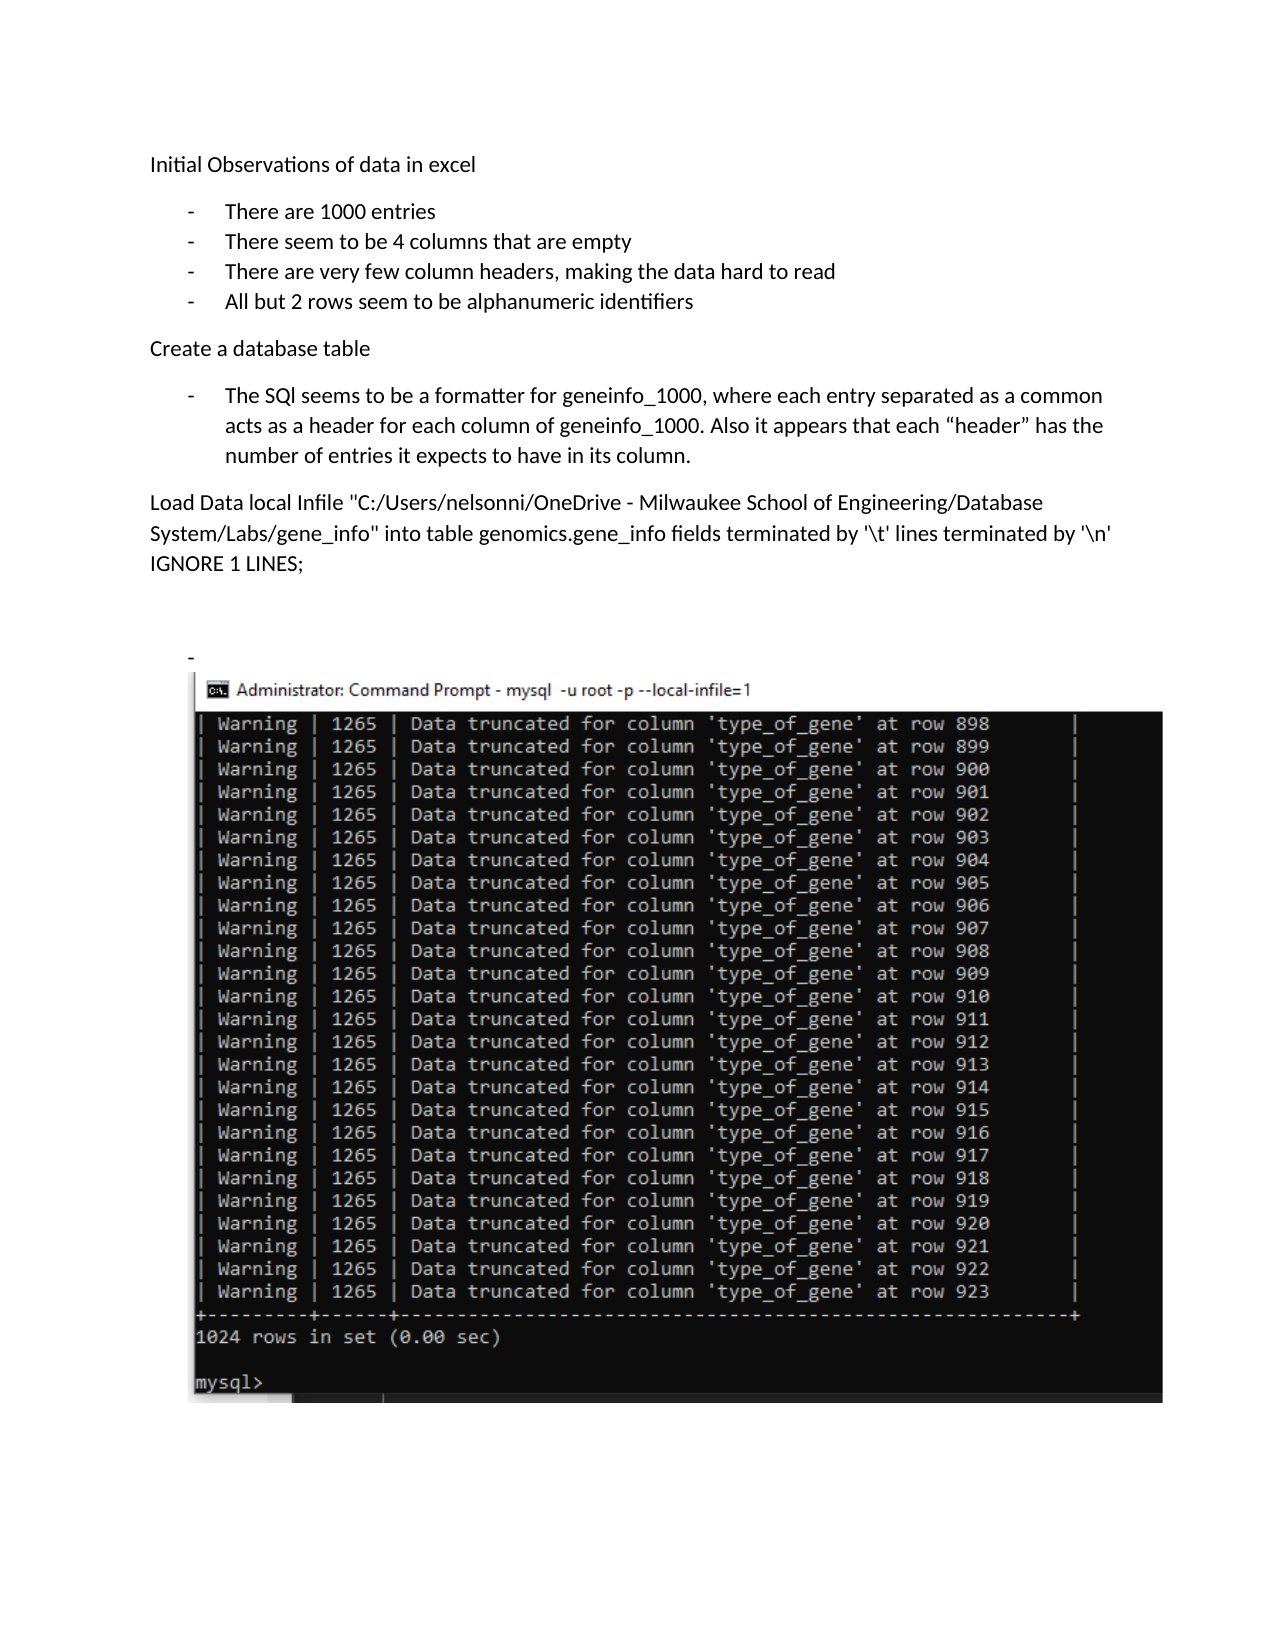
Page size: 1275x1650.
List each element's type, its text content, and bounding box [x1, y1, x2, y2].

list There are 1000 entries [187, 197, 1125, 225]
text Load Data local Infile "C:/Users/nelsonni/OneDrive - Milwaukee School of Engineering/Database System/Labs/gene_info" into table genomics.gene_info fields terminated by '\t' lines terminated by '\n' IGNORE 1 LINES; [150, 488, 1125, 577]
list There are very few column headers, making the data hard to read [187, 257, 1125, 285]
picture [187, 672, 1163, 1403]
text Initial Observations of data in excel [150, 150, 1125, 178]
list There seem to be 4 columns that are empty [187, 227, 1125, 255]
text Create a database table [150, 334, 1125, 362]
list All but 2 rows seem to be alphanumeric identifiers [187, 287, 1125, 316]
list The SQl seems to be a formatter for geneinfo_1000, where each entry separated as a common acts as a header for each column of geneinfo_1000. Also it appears that each “header” has the number of entries it expects to have in its column. [187, 381, 1125, 470]
